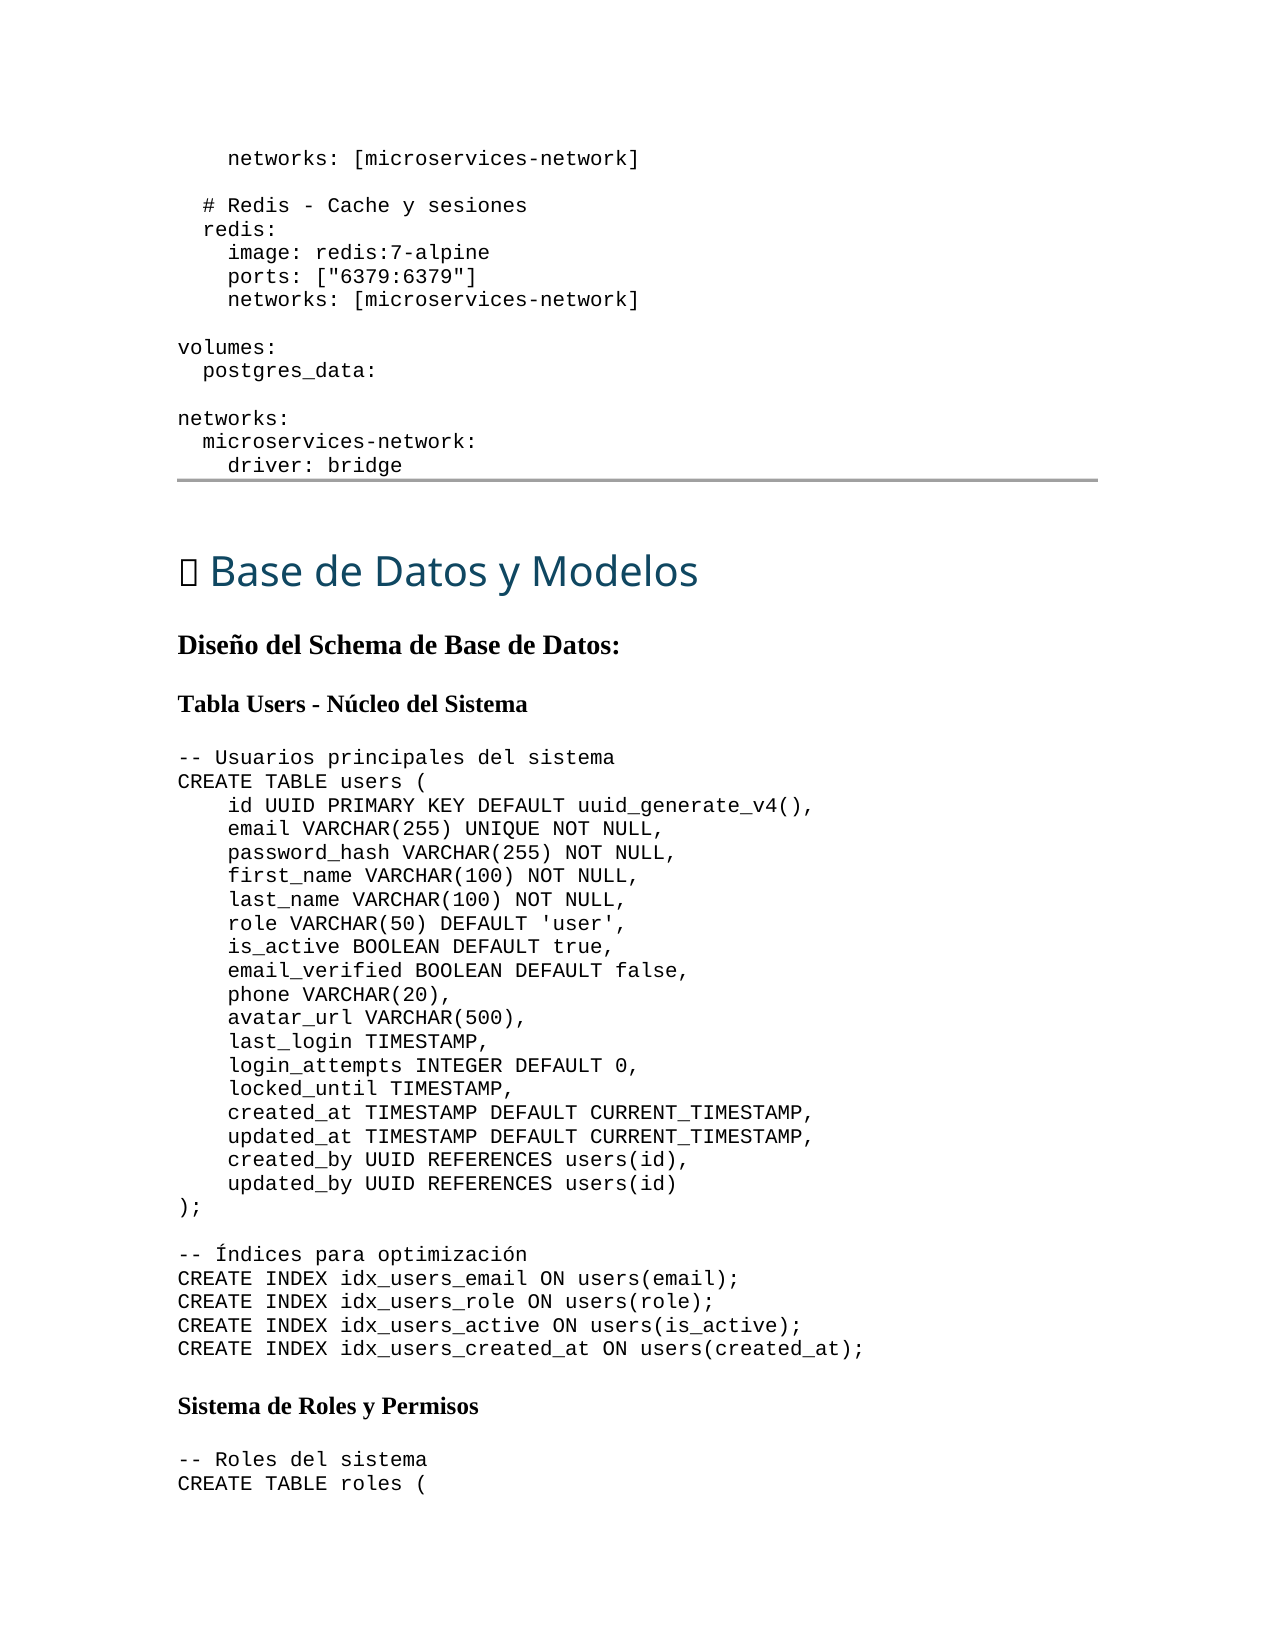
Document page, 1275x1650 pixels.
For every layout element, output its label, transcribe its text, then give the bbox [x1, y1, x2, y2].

text login_attempts INTEGER DEFAULT 0, [177, 1055, 1098, 1078]
text ports: ["6379:6379"] [177, 266, 1098, 289]
text last_name VARCHAR(100) NOT NULL, [177, 889, 1098, 913]
text networks: [microservices-network] [177, 289, 1098, 313]
text phone VARCHAR(20), [177, 984, 1098, 1007]
text Sistema de Roles y Permisos [177, 1391, 1098, 1420]
text first_name VARCHAR(100) NOT NULL, [177, 866, 1098, 889]
text role VARCHAR(50) DEFAULT 'user', [177, 913, 1098, 936]
text postgres_data: [177, 360, 1098, 384]
text updated_by UUID REFERENCES users(id) [177, 1173, 1098, 1197]
text redis: [177, 218, 1098, 242]
text 💾 Base de Datos y Modelos [177, 542, 1098, 599]
text -- Usuarios principales del sistema [177, 747, 1098, 771]
text id UUID PRIMARY KEY DEFAULT uuid_generate_v4(), [177, 794, 1098, 818]
text locked_until TIMESTAMP, [177, 1078, 1098, 1102]
text email VARCHAR(255) UNIQUE NOT NULL, [177, 818, 1098, 842]
text Diseño del Schema de Base de Datos: [177, 628, 1098, 660]
text CREATE INDEX idx_users_role ON users(role); [177, 1291, 1098, 1315]
text CREATE INDEX idx_users_created_at ON users(created_at); [177, 1338, 1098, 1362]
text created_by UUID REFERENCES users(id), [177, 1149, 1098, 1173]
text -- Índices para optimización [177, 1244, 1098, 1267]
text Tabla Users - Núcleo del Sistema [177, 689, 1098, 718]
text last_login TIMESTAMP, [177, 1031, 1098, 1055]
text ); [177, 1197, 1098, 1220]
text updated_at TIMESTAMP DEFAULT CURRENT_TIMESTAMP, [177, 1126, 1098, 1149]
text driver: bridge [177, 455, 1098, 478]
text volumes: [177, 337, 1098, 360]
text networks: [microservices-network] [177, 148, 1098, 171]
text created_at TIMESTAMP DEFAULT CURRENT_TIMESTAMP, [177, 1102, 1098, 1126]
text # Redis - Cache y sesiones [177, 195, 1098, 218]
text password_hash VARCHAR(255) NOT NULL, [177, 842, 1098, 866]
text email_verified BOOLEAN DEFAULT false, [177, 960, 1098, 984]
text microservices-network: [177, 431, 1098, 455]
text CREATE INDEX idx_users_active ON users(is_active); [177, 1315, 1098, 1338]
text CREATE TABLE roles ( [177, 1473, 1098, 1496]
text image: redis:7-alpine [177, 242, 1098, 266]
text is_active BOOLEAN DEFAULT true, [177, 936, 1098, 960]
text avatar_url VARCHAR(500), [177, 1007, 1098, 1031]
text CREATE INDEX idx_users_email ON users(email); [177, 1267, 1098, 1291]
text CREATE TABLE users ( [177, 771, 1098, 794]
text networks: [177, 408, 1098, 431]
text -- Roles del sistema [177, 1449, 1098, 1473]
